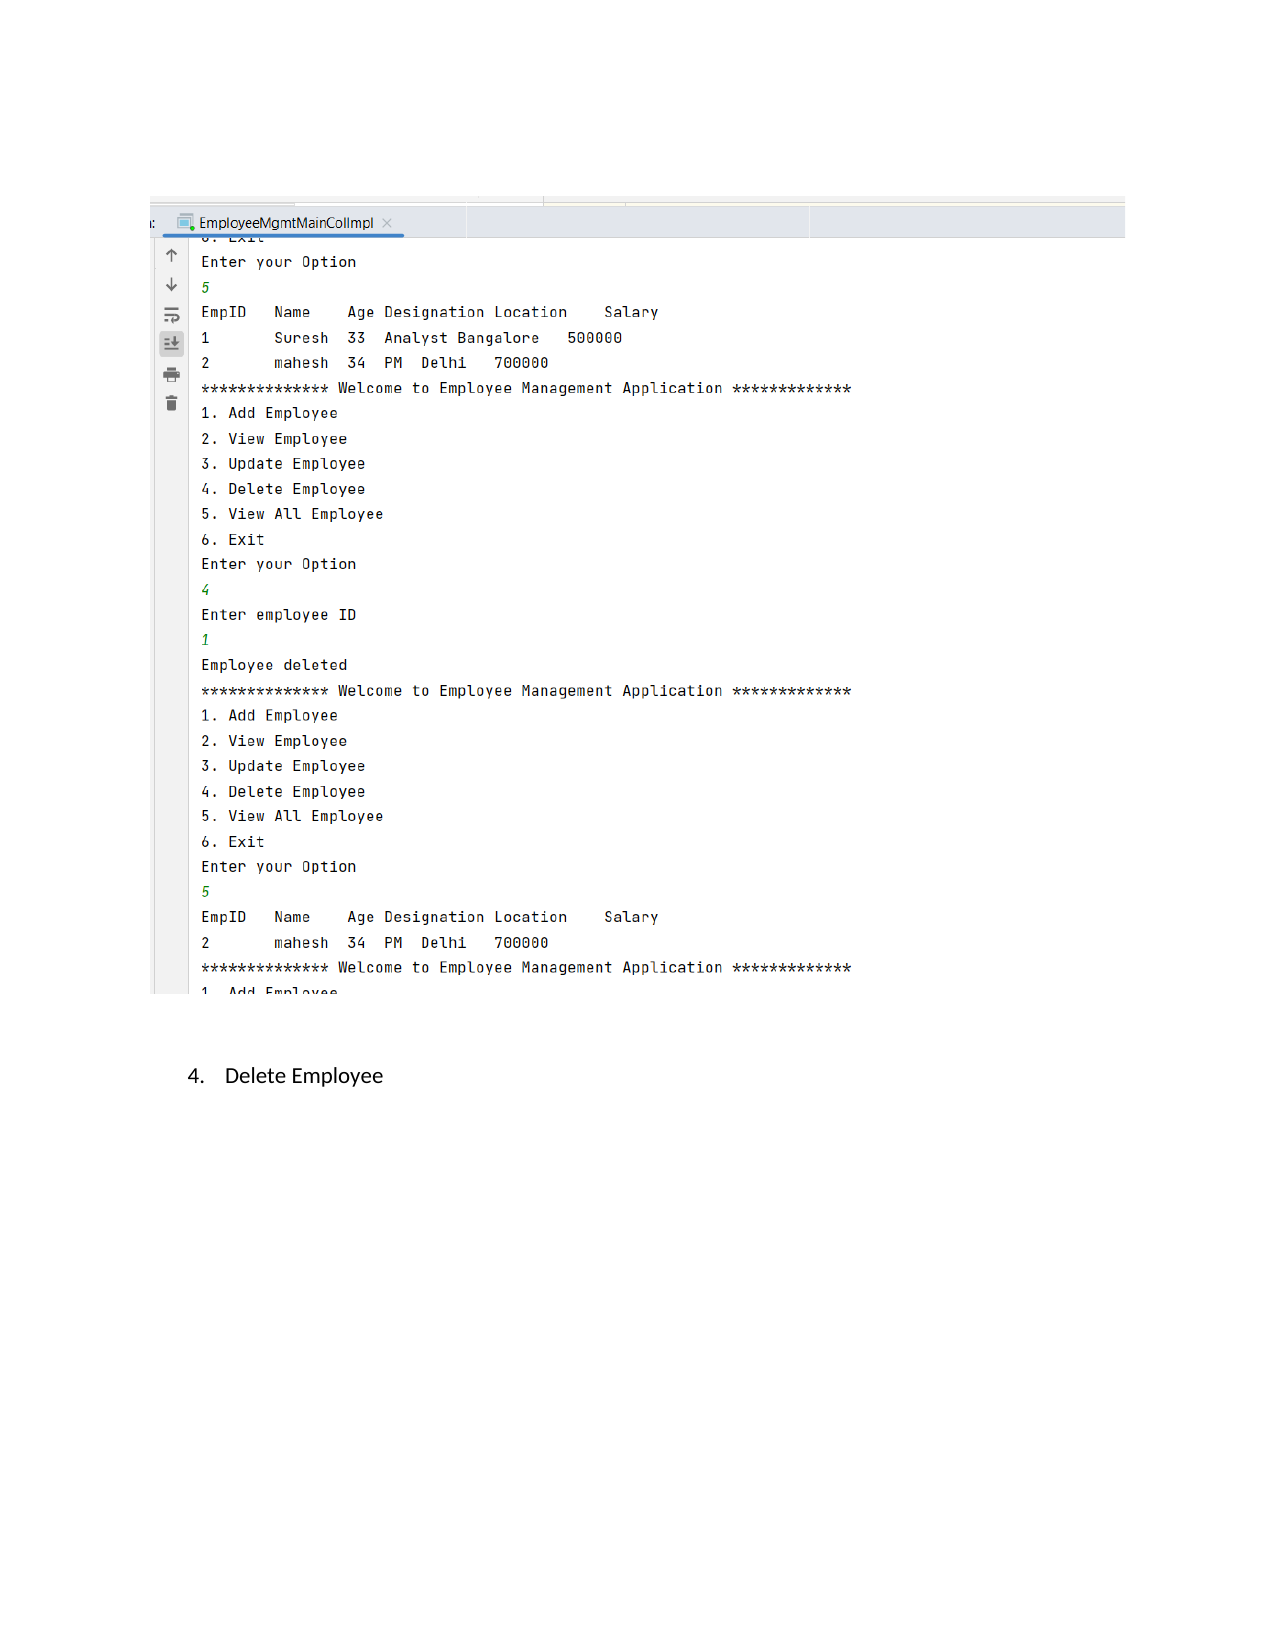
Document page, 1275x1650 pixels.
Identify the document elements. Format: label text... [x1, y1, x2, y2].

picture [150, 196, 1125, 994]
list Delete Employee [187, 1062, 1125, 1090]
